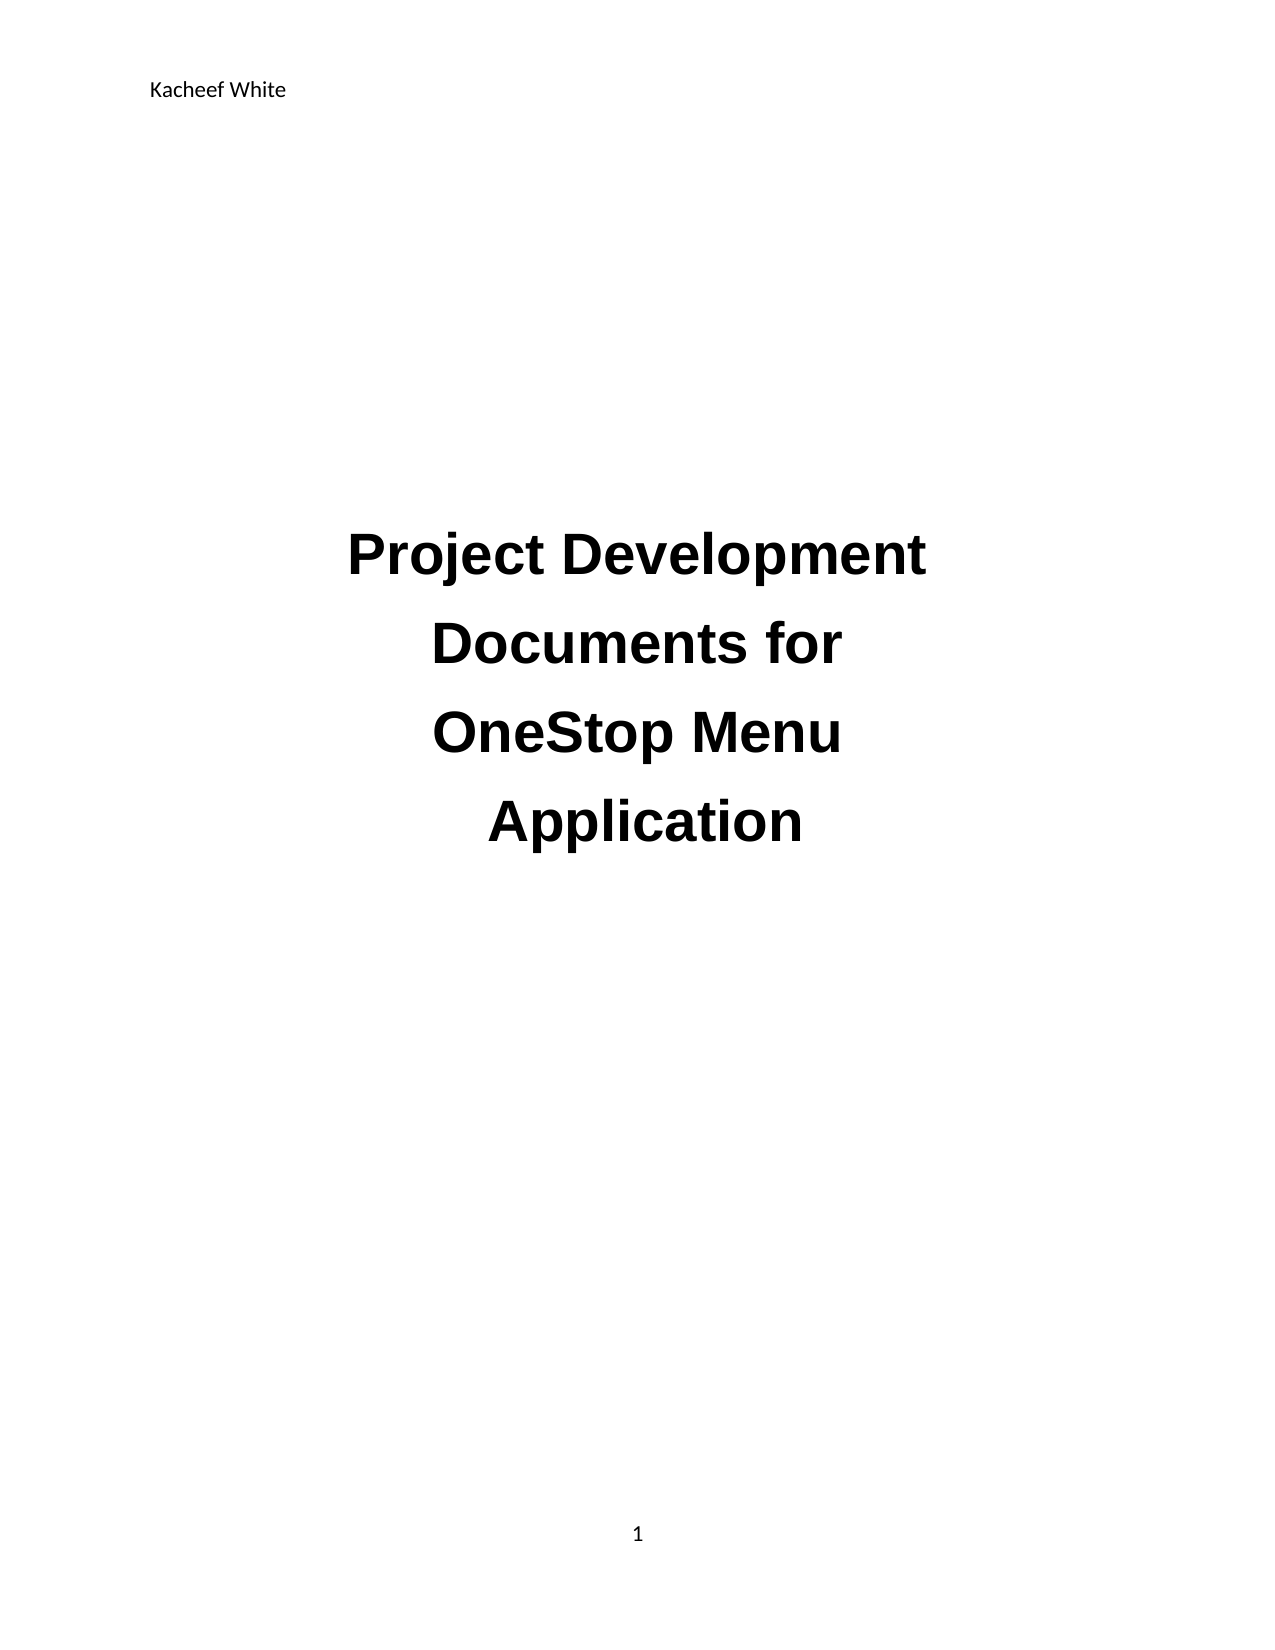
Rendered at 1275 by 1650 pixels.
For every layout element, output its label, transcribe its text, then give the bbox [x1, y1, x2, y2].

text Documents for [150, 609, 1125, 676]
text Application [150, 787, 1125, 854]
text OneStop Menu [150, 698, 1125, 765]
text Project Development [150, 520, 1125, 587]
